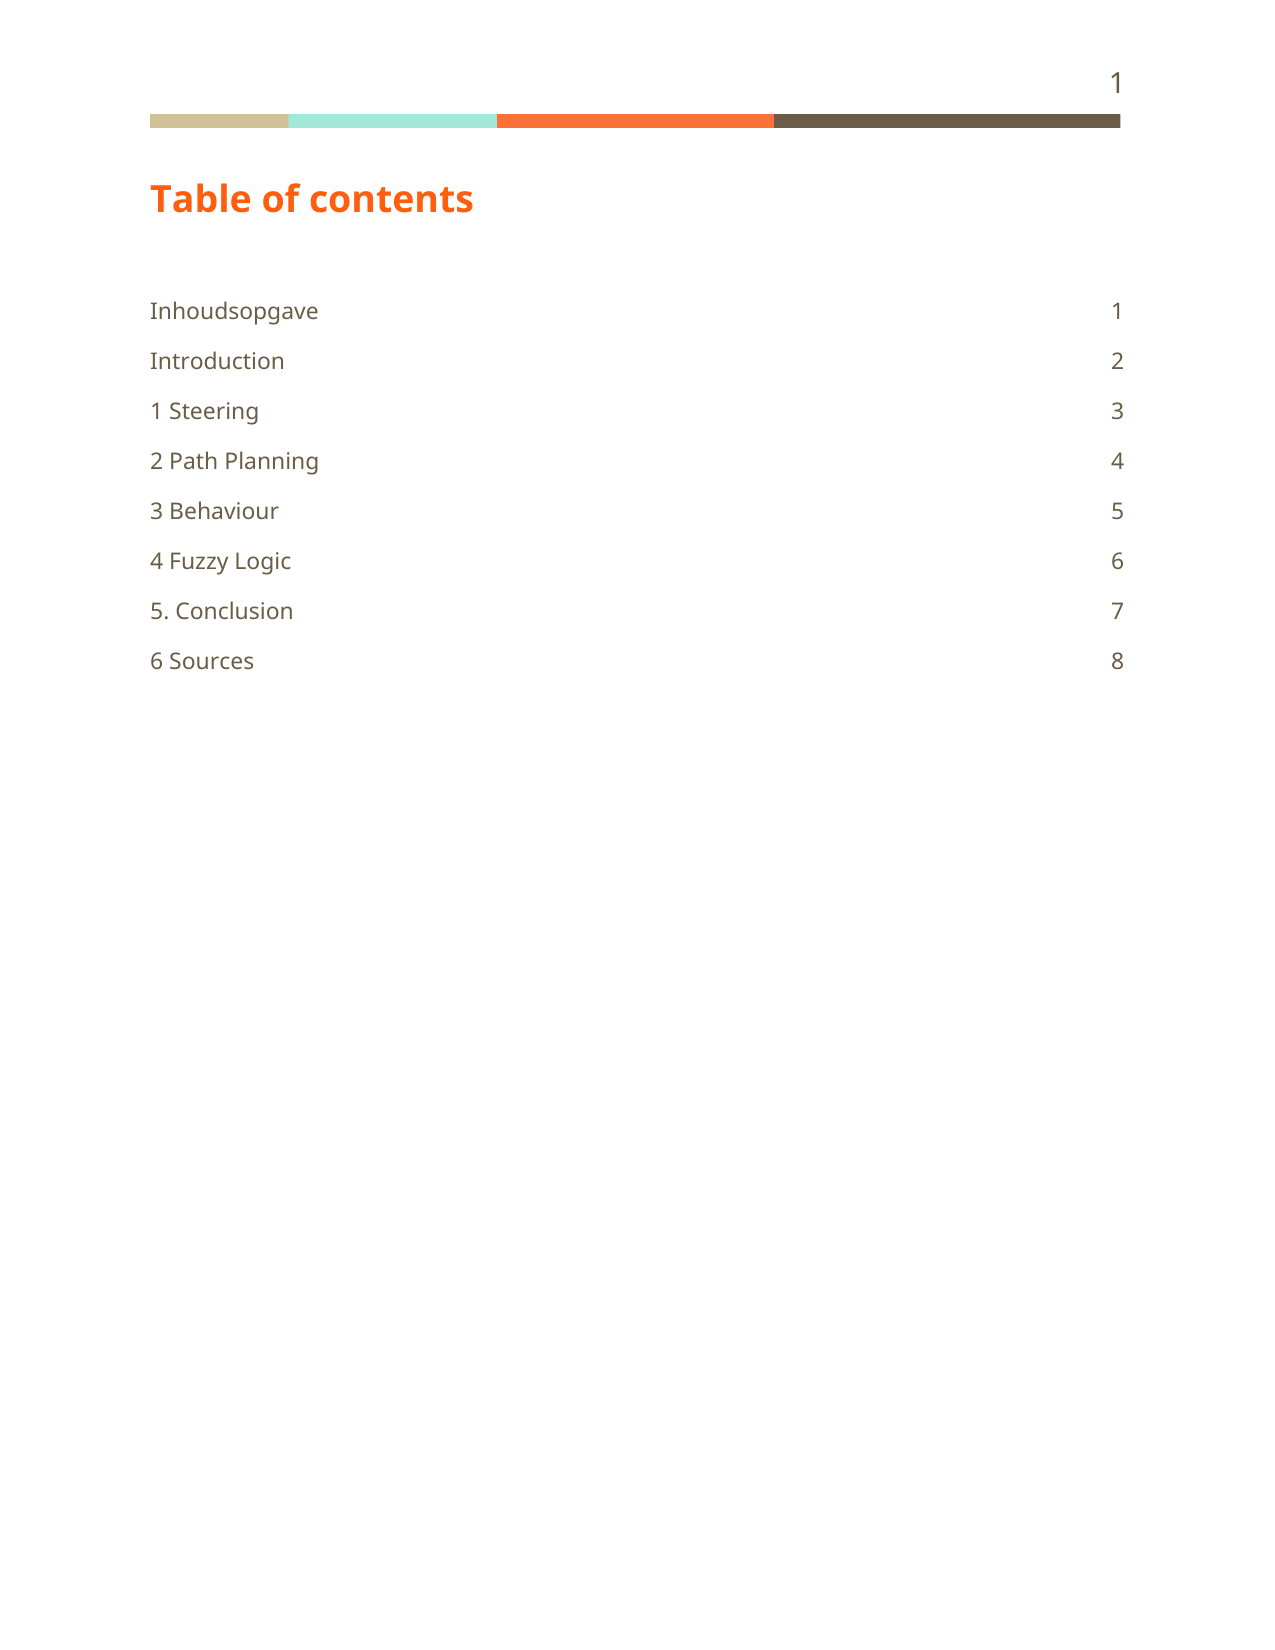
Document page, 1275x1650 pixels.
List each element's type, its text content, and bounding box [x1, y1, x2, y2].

subtitle Table of contents [150, 172, 1125, 223]
picture [150, 114, 1121, 128]
